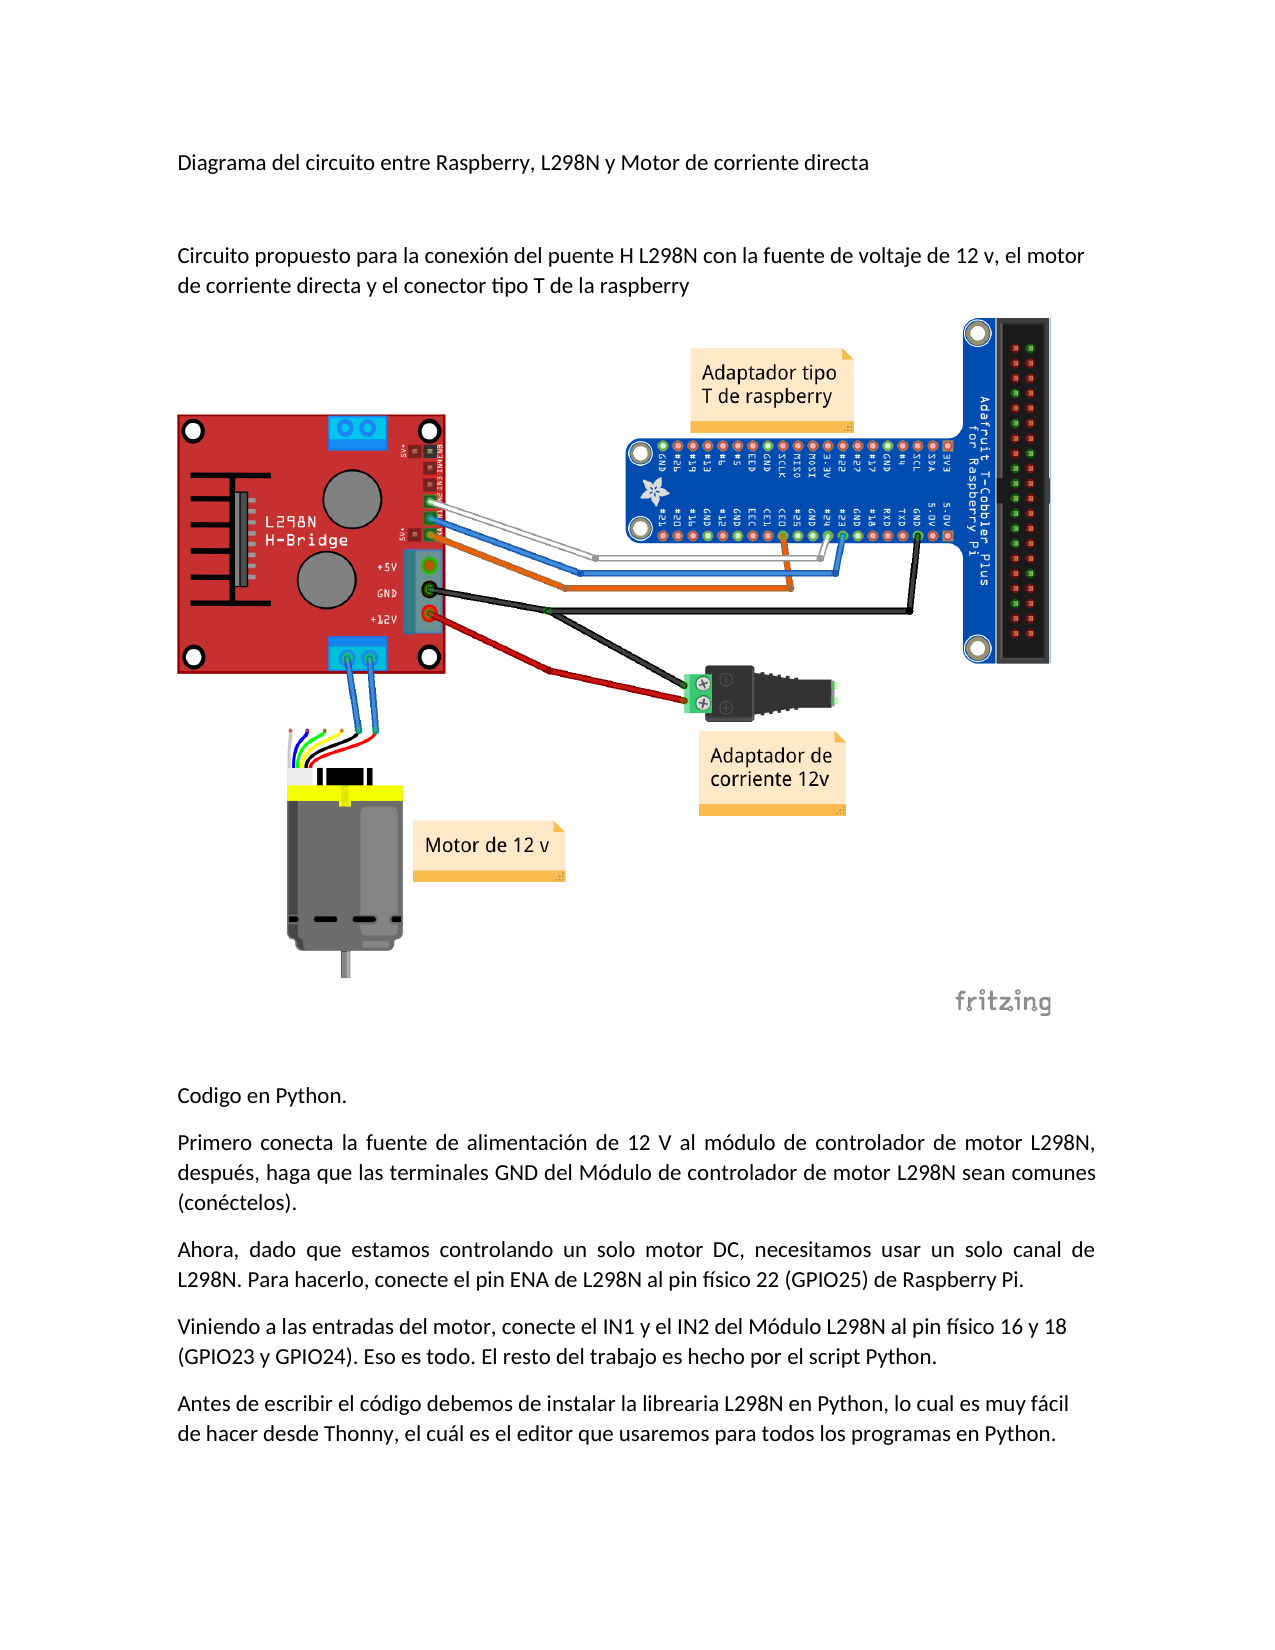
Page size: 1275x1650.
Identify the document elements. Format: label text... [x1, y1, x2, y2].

text Viniendo a las entradas del motor, conecte el IN1 y el IN2 del Módulo L298N al pin físico 16 y 18 (GPIO23 y GPIO24). Eso es todo. El resto del trabajo es hecho por el script Python. [177, 1312, 1098, 1370]
text Circuito propuesto para la conexión del puente H L298N con la fuente de voltaje de 12 v, el motor de corriente directa y el conector tipo T de la raspberry [177, 241, 1098, 299]
text Codigo en Python. [177, 1081, 1098, 1109]
text Ahora, dado que estamos controlando un solo motor DC, necesitamos usar un solo canal de L298N. Para hacerlo, conecte el pin ENA de L298N al pin físico 22 (GPIO25) de Raspberry Pi. [177, 1235, 1098, 1293]
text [177, 1389, 1098, 1447]
text Diagrama del circuito entre Raspberry, L298N y Motor de corriente directa [177, 148, 1098, 176]
picture [177, 318, 1051, 1016]
text Primero conecta la fuente de alimentación de 12 V al módulo de controlador de motor L298N, después, haga que las terminales GND del Módulo de controlador de motor L298N sean comunes (conéctelos). [177, 1128, 1098, 1216]
